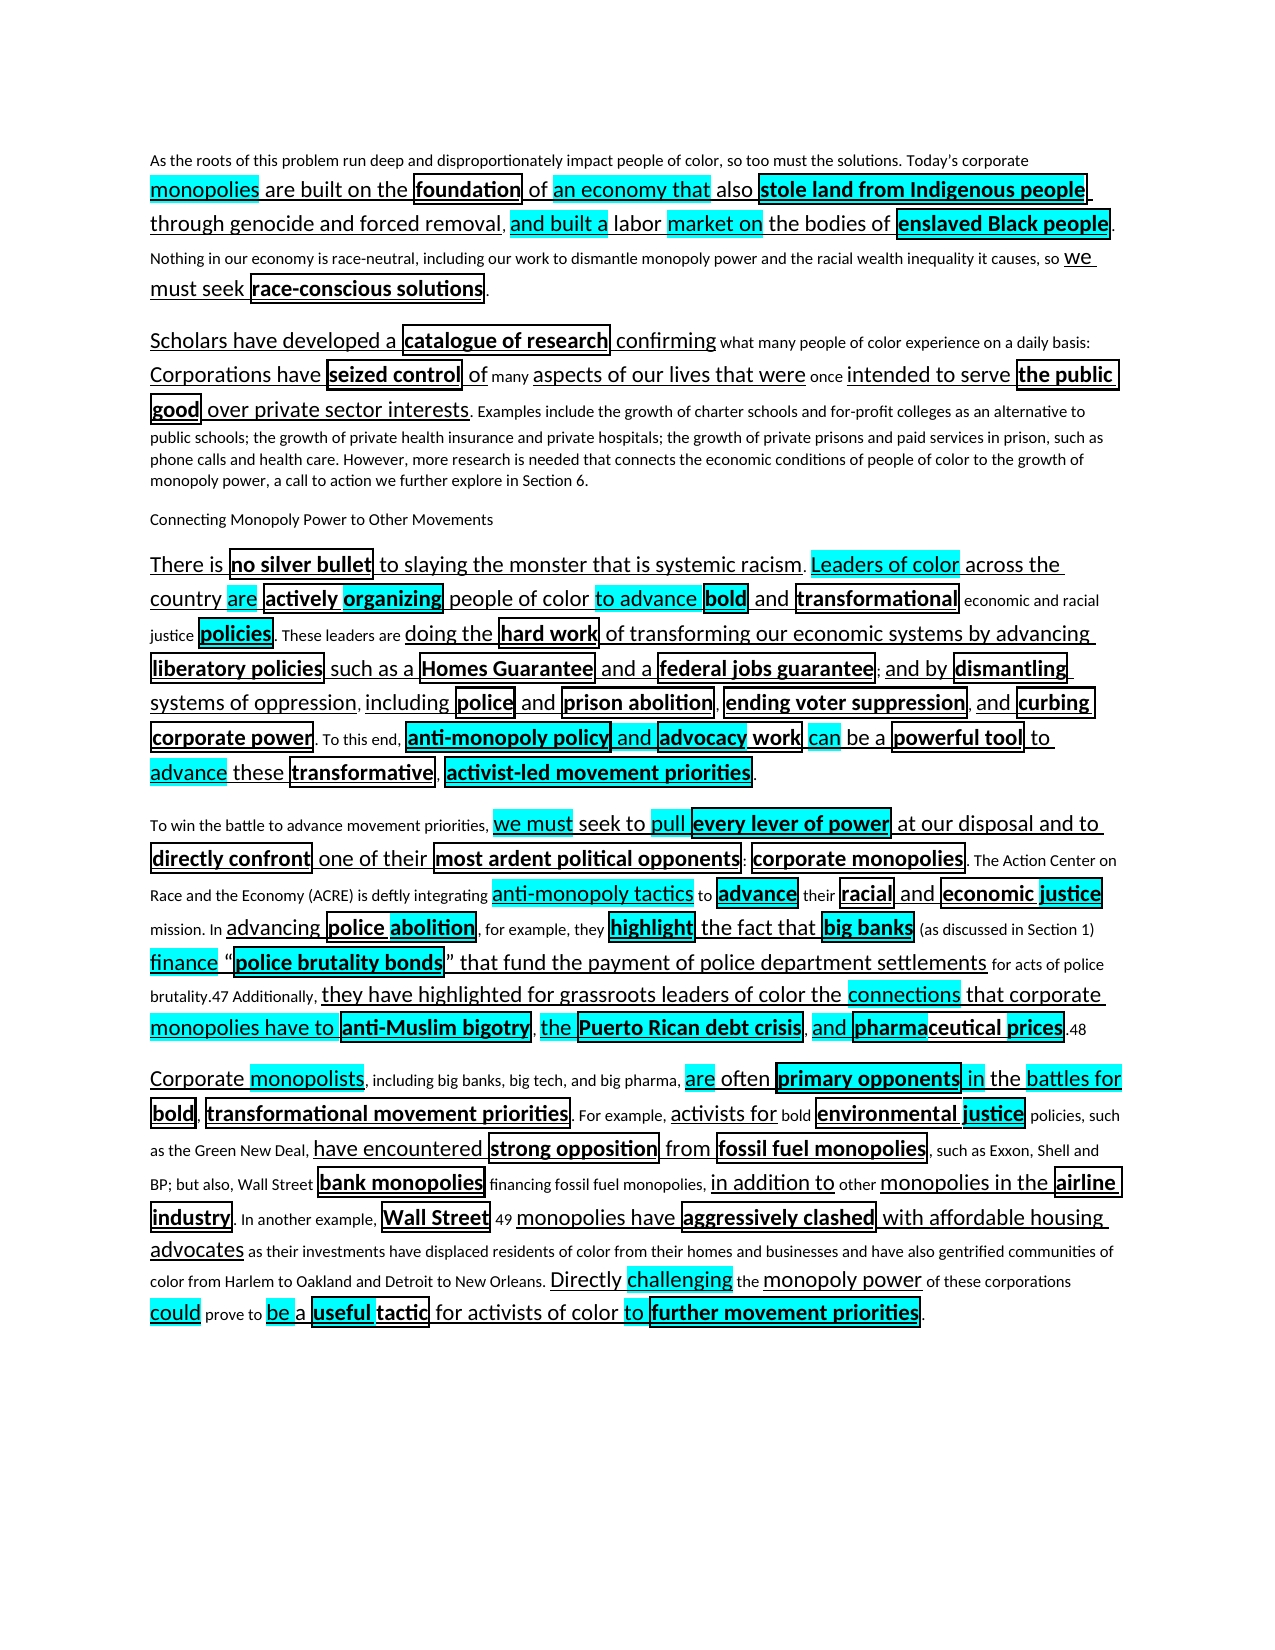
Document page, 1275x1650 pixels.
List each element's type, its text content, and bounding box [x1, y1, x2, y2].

text To win the battle to advance movement priorities, we must seek to pull every lever of power at our disposal and to directly confront one of their most ardent political opponents: corporate monopolies. The Action Center on Race and the Economy (ACRE) is deftly integrating anti-monopoly tactics to advance their racial and economic justice mission. In advancing police abolition, for example, they highlight the fact that big banks (as discussed in Section 1) finance “police brutality bonds” that fund the payment of police department settlements for acts of police brutality.47 Additionally, they have highlighted for grassroots leaders of color the connections that corporate monopolies have to anti-Muslim bigotry, the Puerto Rican debt crisis, and pharmaceutical prices.48 [150, 807, 1125, 1043]
text Scholars have developed a catalogue of research confirming what many people of color experience on a daily basis: Corporations have seized control of many aspects of our lives that were once intended to serve the public good over private sector interests. Examples include the growth of charter schools and for-profit colleges as an alternative to public schools; the growth of private health insurance and private hospitals; the growth of private prisons and paid services in prison, such as phone calls and health care. However, more research is needed that connects the economic conditions of people of color to the growth of monopoly power, a call to action we further explore in Section 6. [150, 324, 1125, 491]
text There is no silver bullet to slaying the monster that is systemic racism. Leaders of color across the country are actively organizing people of color to advance bold and transformational economic and racial justice policies. These leaders are doing the hard work of transforming our economic systems by advancing liberatory policies such as a Homes Guarantee and a federal jobs guarantee; and by dismantling systems of oppression, including police and prison abolition, ending voter suppression, and curbing corporate power. To this end, anti-monopoly policy and advocacy work can be a powerful tool to advance these transformative, activist-led movement priorities. [150, 548, 1125, 788]
text Connecting Monopoly Power to Other Movements [150, 509, 1125, 529]
text Corporate monopolists, including big banks, big tech, and big pharma, are often primary opponents in the battles for bold, transformational movement priorities. For example, activists for bold environmental justice policies, such as the Green New Deal, have encountered strong opposition from fossil fuel monopolies, such as Exxon, Shell and BP; but also, Wall Street bank monopolies financing fossil fuel monopolies, in addition to other monopolies in the airline industry. In another example, Wall Street 49 monopolies have aggressively clashed with affordable housing advocates as their investments have displaced residents of color from their homes and businesses and have also gentrified communities of color from Harlem to Oakland and Detroit to New Orleans. Directly challenging the monopoly power of these corporations could prove to be a useful tactic for activists of color to further movement priorities. [150, 1062, 1125, 1328]
text As the roots of this problem run deep and disproportionately impact people of color, so too must the solutions. Today’s corporate monopolies are built on the foundation of an economy that also stole land from Indigenous people through genocide and forced removal, and built a labor market on the bodies of enslaved Black people. Nothing in our economy is race-neutral, including our work to dismantle monopoly power and the racial wealth inequality it causes, so we must seek race-conscious solutions. [150, 150, 1125, 304]
